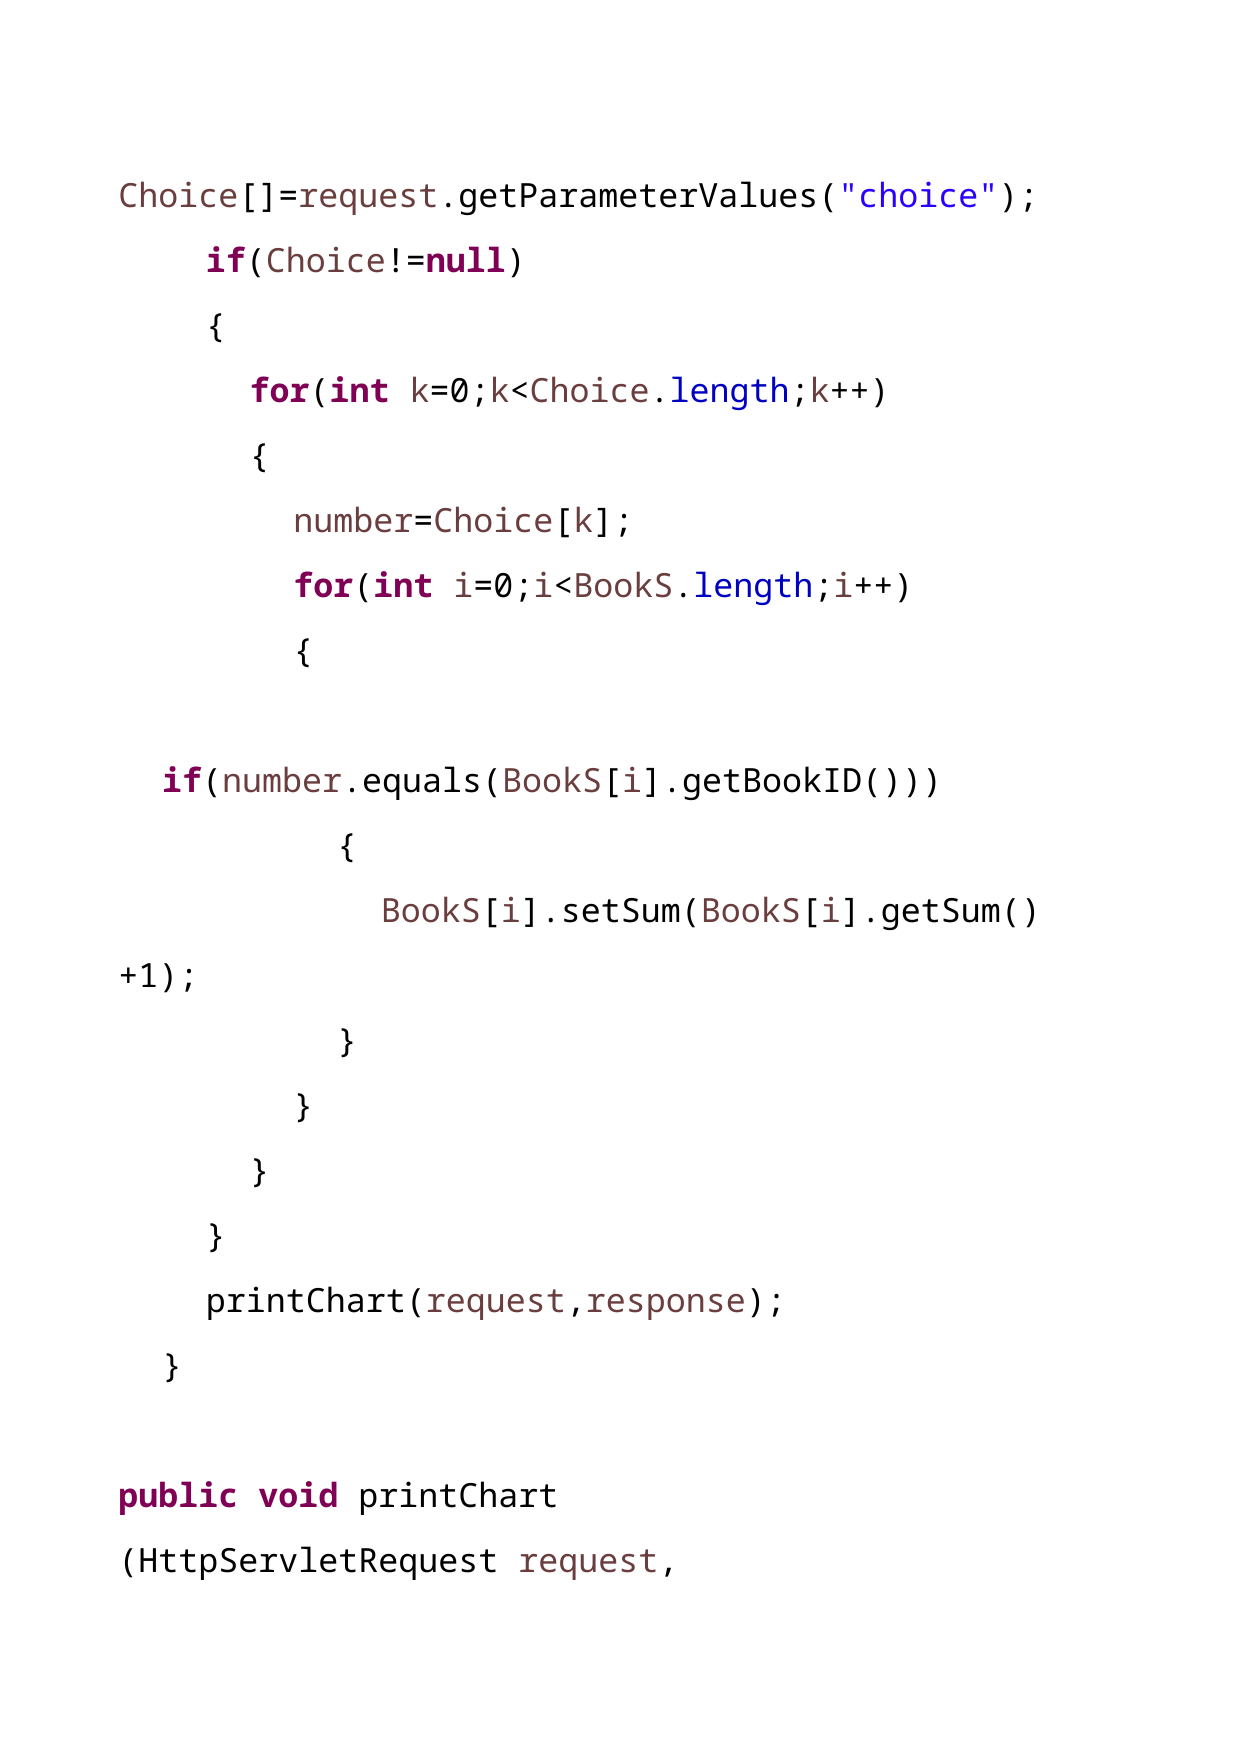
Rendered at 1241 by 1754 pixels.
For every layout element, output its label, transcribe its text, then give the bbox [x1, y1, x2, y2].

text } [118, 1137, 1093, 1202]
text { [118, 422, 1093, 487]
text for(int k=0;k<Choice.length;k++) [118, 357, 1093, 422]
text } [118, 1072, 1093, 1137]
text { [118, 812, 1093, 877]
text } [118, 1332, 1093, 1397]
text BookS[i].setSum(BookS[i].getSum()+1); [118, 877, 1093, 1007]
text { [118, 292, 1093, 357]
text printChart(request,response); [118, 1267, 1093, 1332]
text number=Choice[k]; [118, 487, 1093, 552]
text for(int i=0;i<BookS.length;i++) [118, 552, 1093, 617]
text } [118, 1202, 1093, 1267]
text public void printChart [118, 1462, 1093, 1527]
text } [118, 1007, 1093, 1072]
text (HttpServletRequest request, [118, 1527, 1093, 1592]
text if(number.equals(BookS[i].getBookID())) [118, 682, 1093, 812]
text if(Choice!=null) [118, 227, 1093, 292]
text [118, 162, 1093, 227]
text { [118, 617, 1093, 682]
